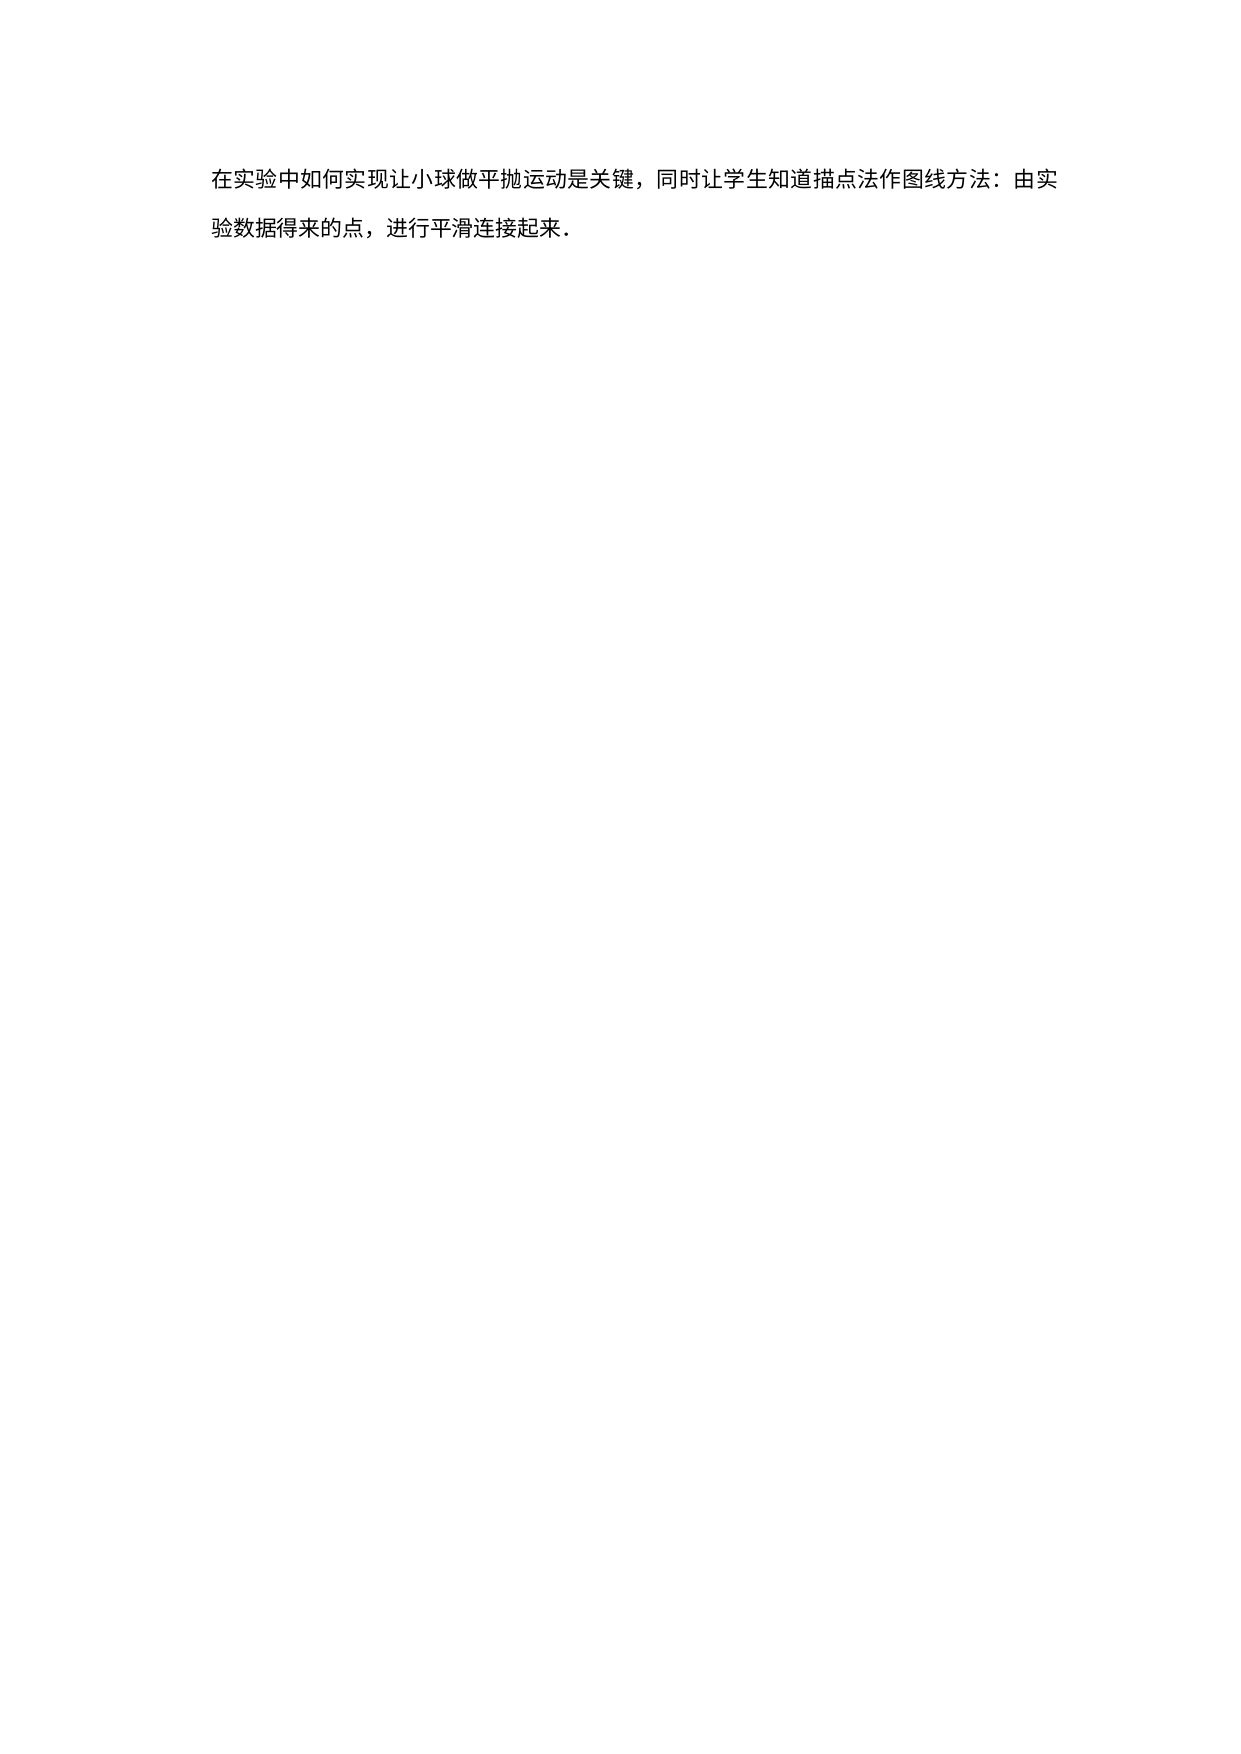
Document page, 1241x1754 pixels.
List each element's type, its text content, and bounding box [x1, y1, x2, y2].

text 在实验中如何实现让小球做平抛运动是关键，同时让学生知道描点法作图线方法：由实验数据得来的点，进行平滑连接起来． [211, 162, 1058, 243]
